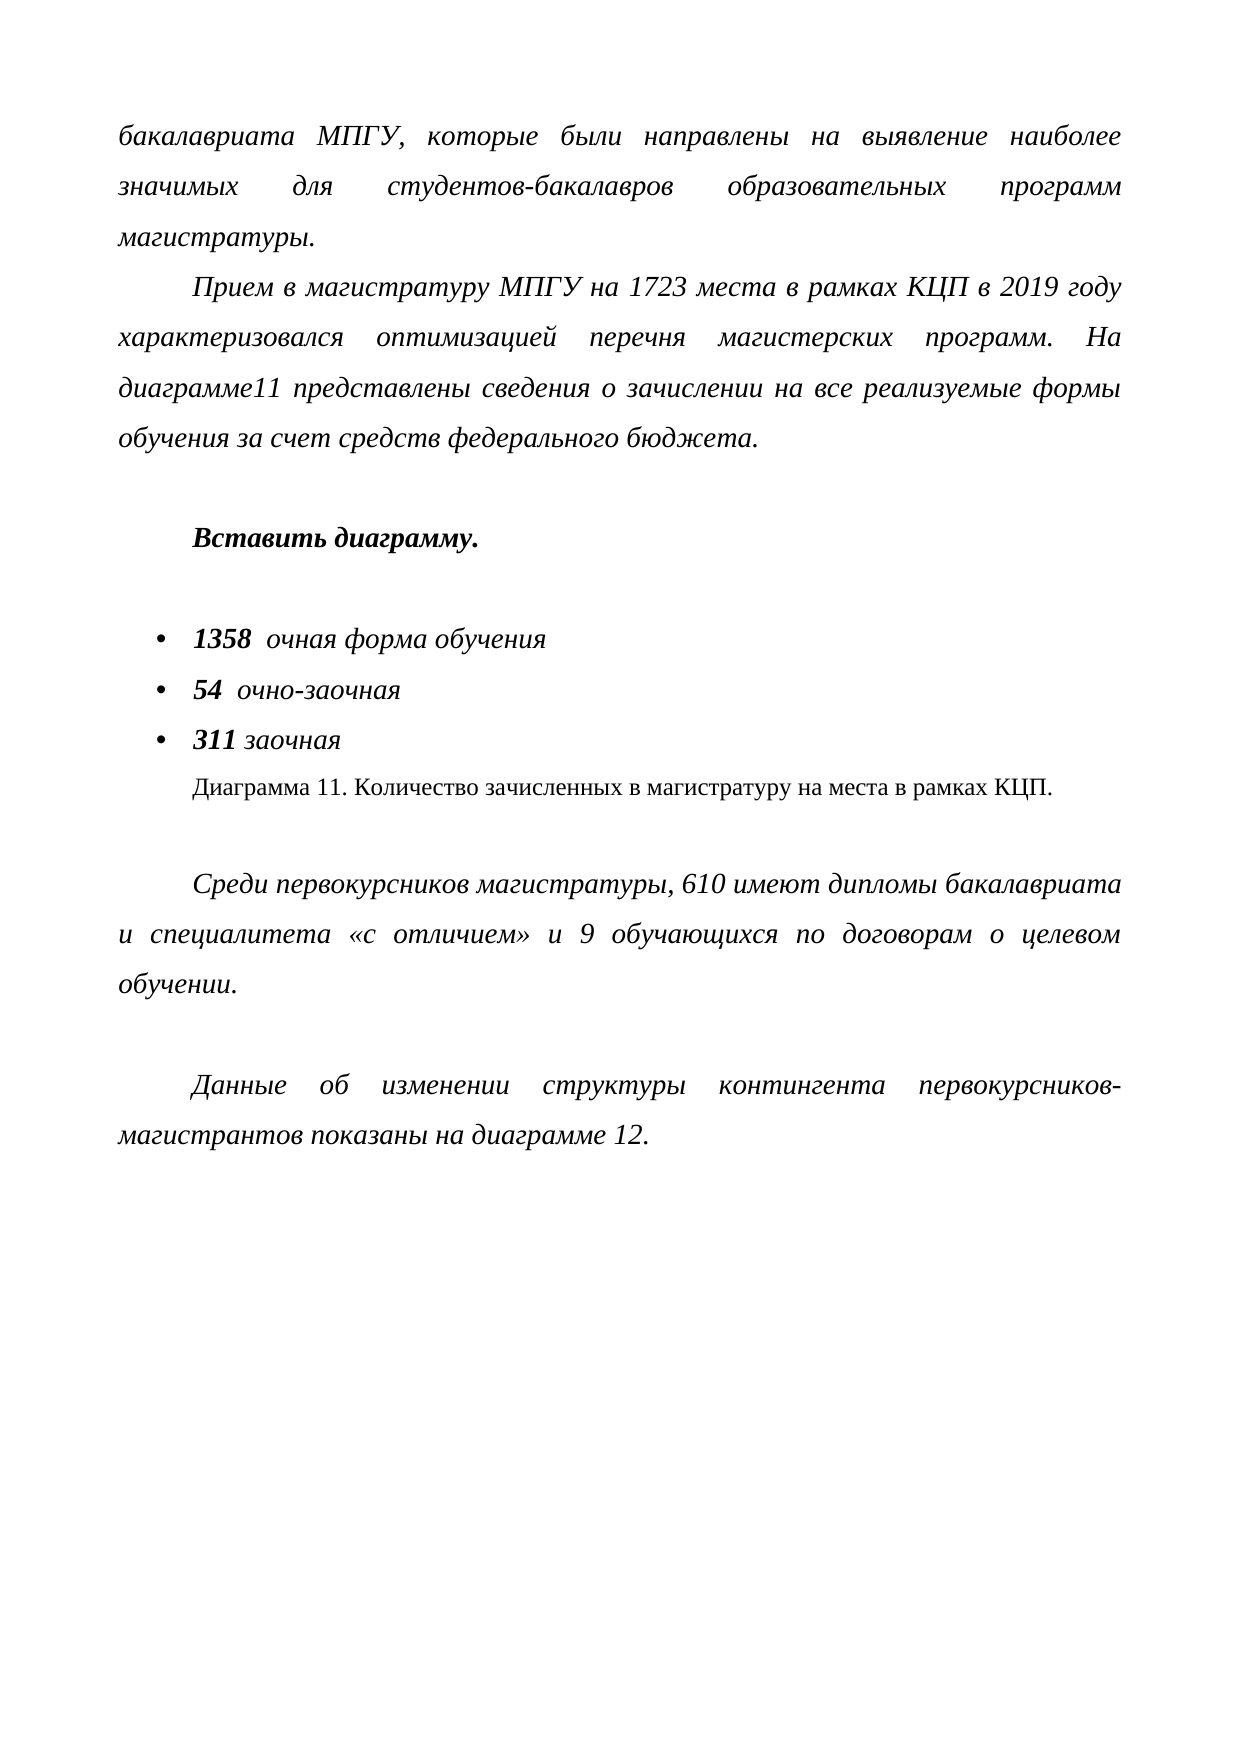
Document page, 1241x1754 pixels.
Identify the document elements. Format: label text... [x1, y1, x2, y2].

list 1358 очная форма обучения [156, 621, 1122, 655]
text Диаграмма 11. Количество зачисленных в магистратуру на места в рамках КЦП. [118, 772, 1122, 801]
text Прием в магистратуру МПГУ на 1723 места в рамках КЦП в 2019 году характеризовался оптимизацией перечня магистерских программ. На диаграмме11 представлены сведения о зачислении на все реализуемые формы обучения за счет средств федерального бюджета. [118, 269, 1122, 453]
text Среди первокурсников магистратуры, 610 имеют дипломы бакалавриата и специалитета «с отличием» и 9 обучающихся по договорам о целевом обучении. [118, 866, 1122, 1000]
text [118, 118, 1122, 252]
list 311 заочная [156, 722, 1122, 756]
text Вставить диаграмму. [118, 521, 1122, 554]
text Данные об изменении структуры контингента первокурсников-магистрантов показаны на диаграмме 12. [118, 1067, 1122, 1151]
list 54 очно-заочная [156, 672, 1122, 705]
